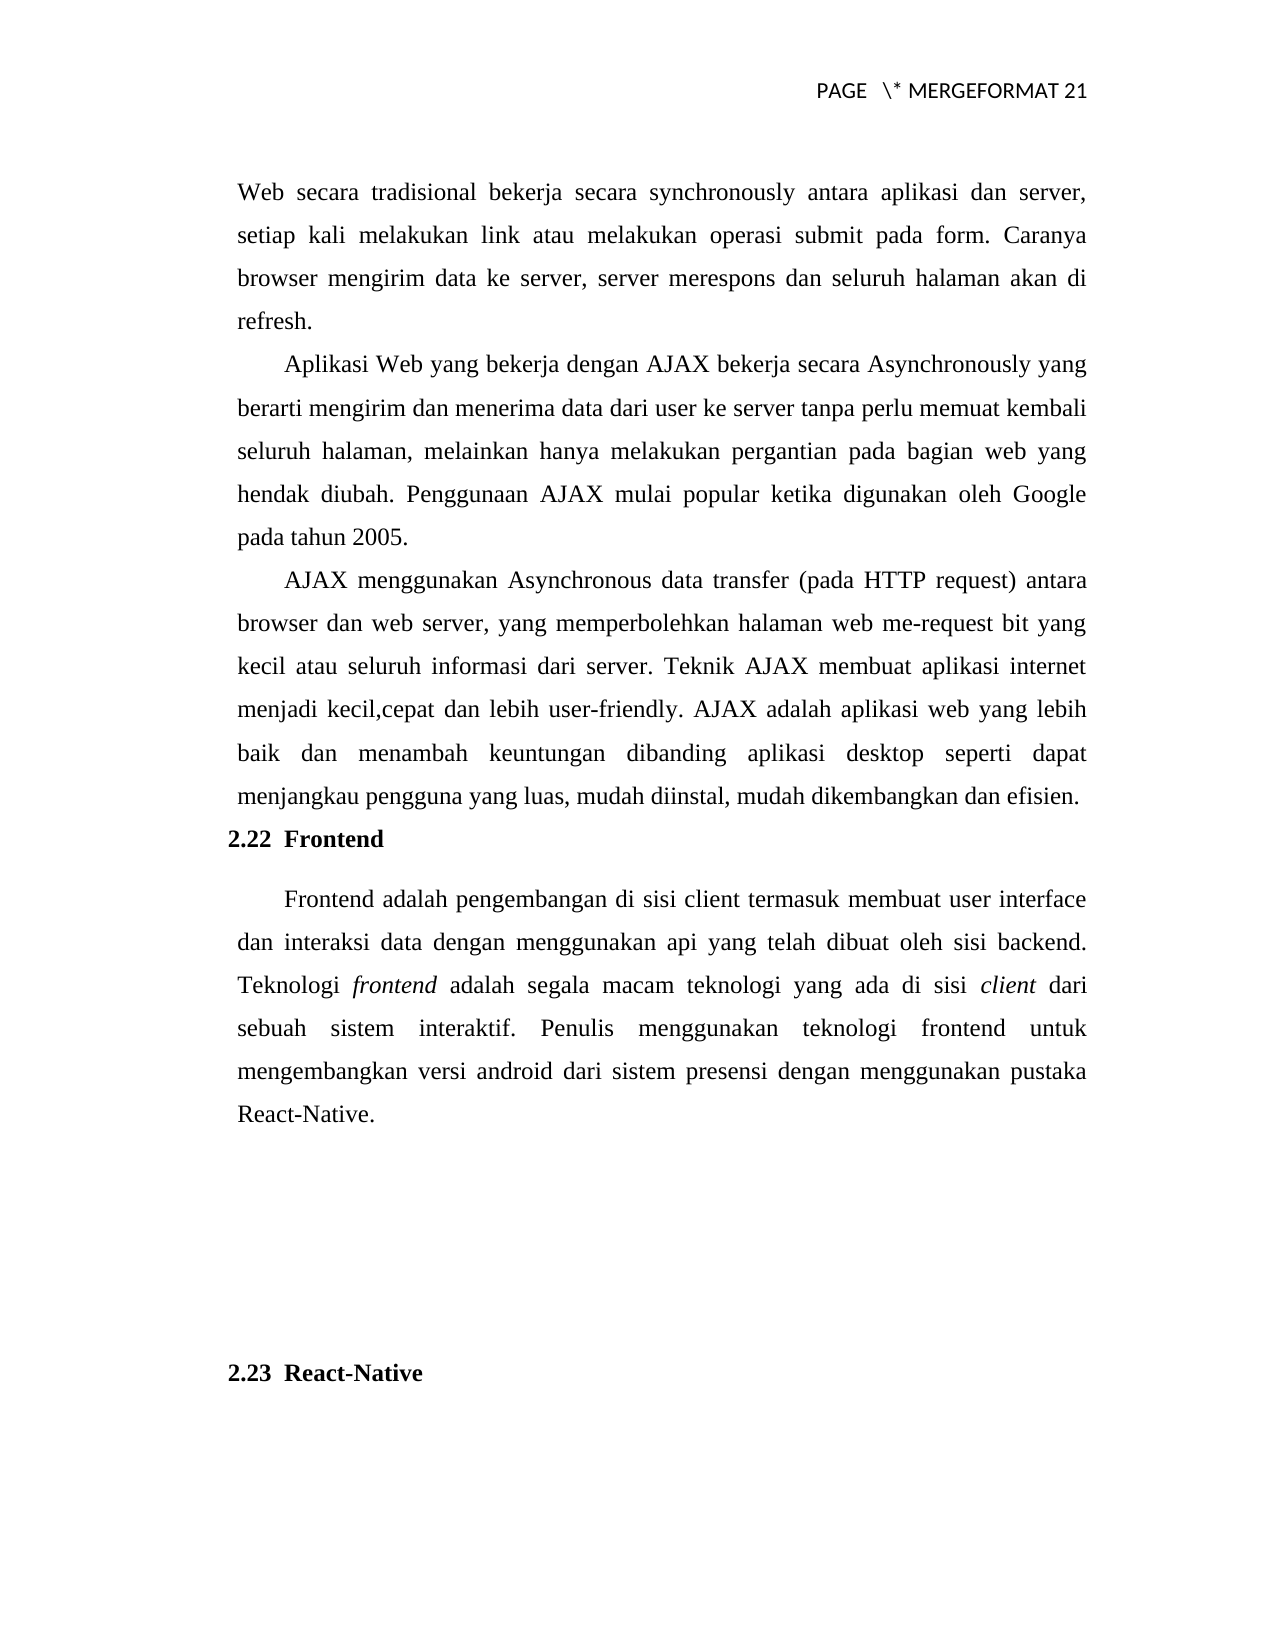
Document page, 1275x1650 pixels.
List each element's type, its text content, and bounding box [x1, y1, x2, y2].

list React-Native [228, 1358, 1099, 1387]
text Aplikasi Web yang bekerja dengan AJAX bekerja secara Asynchronously yang berarti mengirim dan menerima data dari user ke server tanpa perlu memuat kembali seluruh halaman, melainkan hanya melakukan pergantian pada bagian web yang hendak diubah. Penggunaan AJAX mulai popular ketika digunakan oleh Google pada tahun 2005. [237, 349, 1087, 551]
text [237, 177, 1087, 335]
text AJAX menggunakan Asynchronous data transfer (pada HTTP request) antara browser dan web server, yang memperbolehkan halaman web me-request bit yang kecil atau seluruh informasi dari server. Teknik AJAX membuat aplikasi internet menjadi kecil,cepat dan lebih user-friendly. AJAX adalah aplikasi web yang lebih baik dan menambah keuntungan dibanding aplikasi desktop seperti dapat menjangkau pengguna yang luas, mudah diinstal, mudah dikembangkan dan efisien. [237, 565, 1087, 809]
text Frontend adalah pengembangan di sisi client termasuk membuat user interface dan interaksi data dengan menggunakan api yang telah dibuat oleh sisi backend. Teknologi frontend adalah segala macam teknologi yang ada di sisi client dari sebuah sistem interaktif. Penulis menggunakan teknologi frontend untuk mengembangkan versi android dari sistem presensi dengan menggunakan pustaka React-Native. [237, 884, 1087, 1128]
list Frontend [228, 824, 1099, 853]
